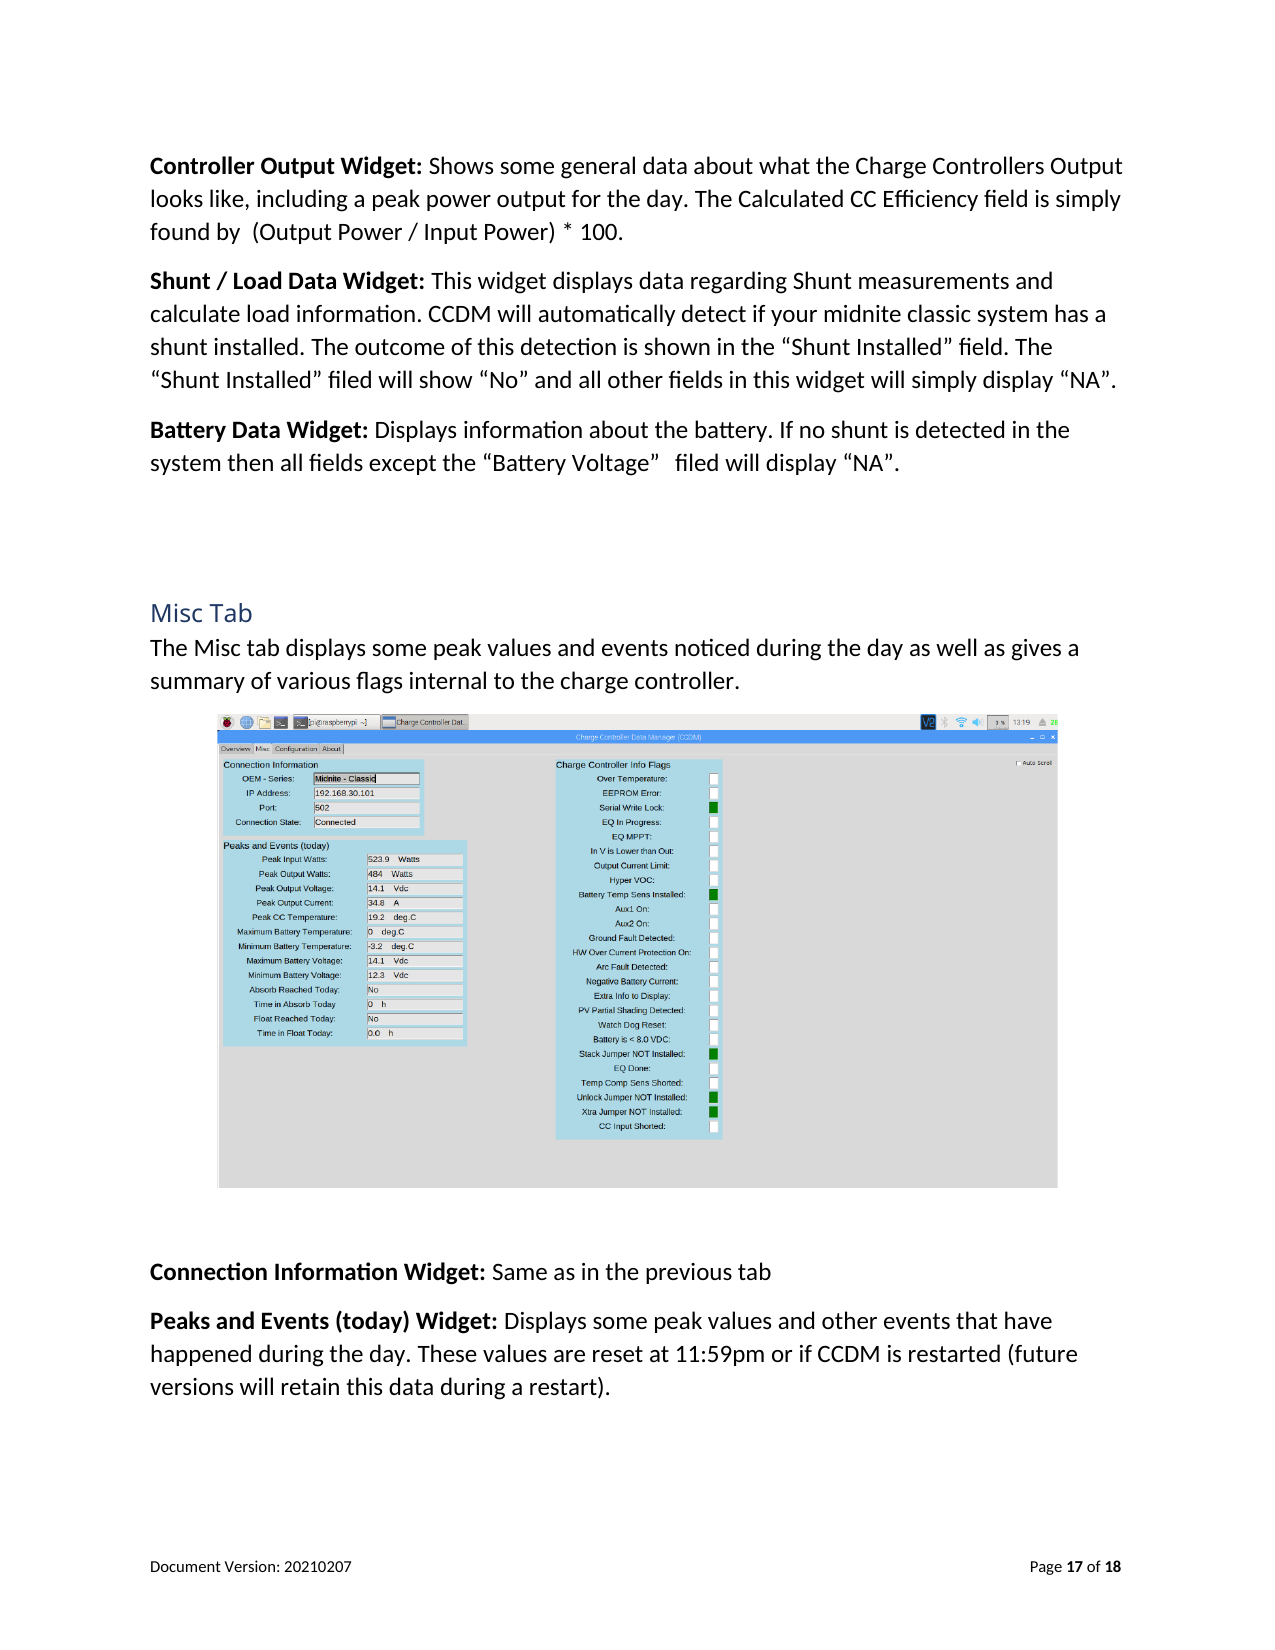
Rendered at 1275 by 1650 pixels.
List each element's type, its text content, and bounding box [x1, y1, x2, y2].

text Connection Information Widget: Same as in the previous tab [150, 1256, 1125, 1286]
text Shunt / Load Data Widget: This widget displays data regarding Shunt measurements and calculate load information. CCDM will automatically detect if your midnite classic system has a shunt installed. The outcome of this detection is shown in the “Shunt Installed” field. The “Shunt Installed” filed will show “No” and all other fields in this widget will simply display “NA”. [150, 265, 1125, 395]
subtitle Misc Tab [150, 595, 1125, 629]
text Controller Output Widget: Shows some general data about what the Charge Controllers Output looks like, including a peak power output for the day. The Calculated CC Efficiency field is simply found by (Output Power / Input Power) * 100. [150, 150, 1125, 246]
text Battery Data Widget: Displays information about the battery. If no shunt is detected in the system then all fields except the “Battery Voltage” filed will display “NA”. [150, 414, 1125, 477]
picture [217, 714, 1058, 1188]
text Peaks and Events (today) Widget: Displays some peak values and other events that have happened during the day. These values are reset at 11:59pm or if CCDM is restarted (future versions will retain this data during a restart). [150, 1306, 1125, 1402]
text The Misc tab displays some peak values and events noticed during the day as well as gives a summary of various flags internal to the charge controller. [150, 632, 1125, 696]
